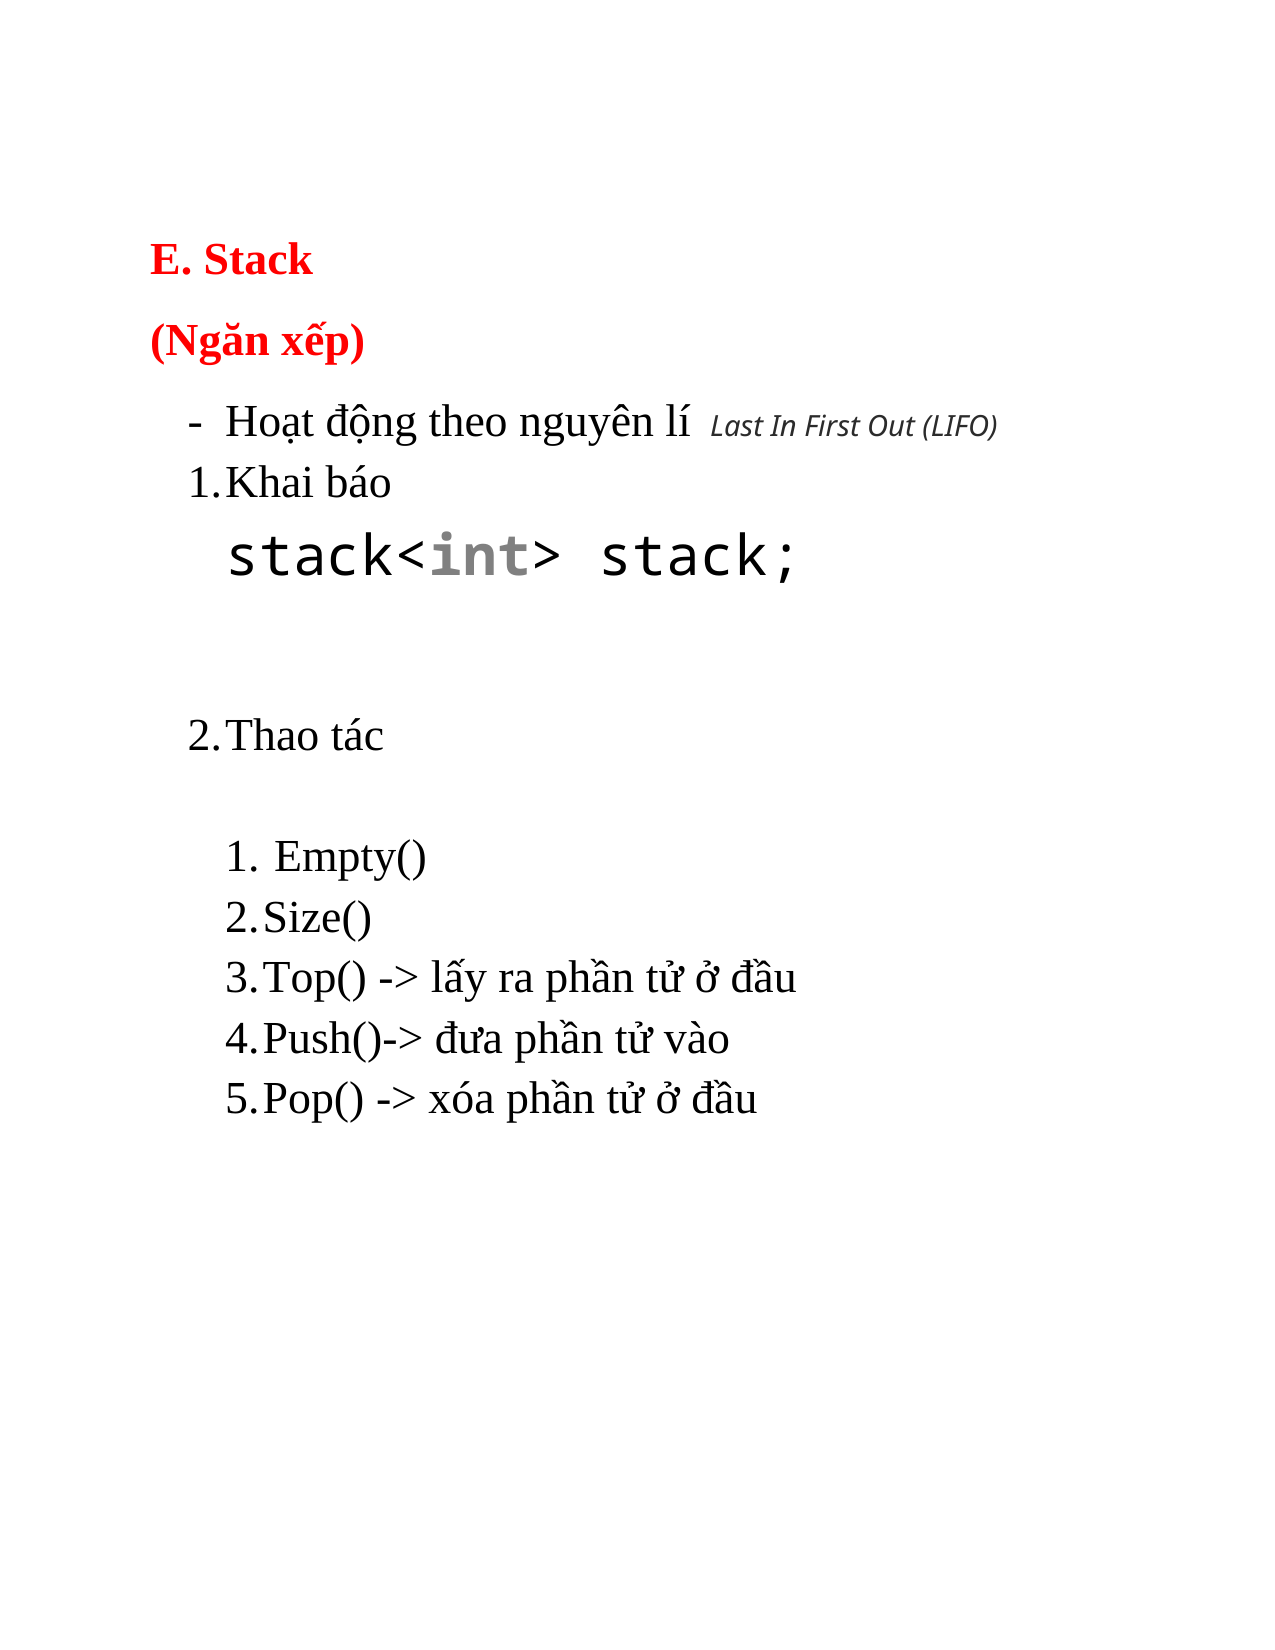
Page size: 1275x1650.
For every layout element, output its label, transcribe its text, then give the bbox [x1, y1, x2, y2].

list stack<int> stack; [225, 515, 1125, 592]
list Top() -> lấy ra phần tử ở đầu [225, 950, 1125, 1003]
text (Ngăn xếp) [150, 313, 1125, 365]
list Empty() [225, 829, 1125, 882]
list Hoạt động theo nguyên lí Last In First Out (LIFO) [187, 394, 1125, 447]
text E. Stack [150, 231, 1125, 284]
list Size() [225, 889, 1125, 942]
list Khai báo [187, 454, 1125, 507]
list Pop() -> xóa phần tử ở đầu [225, 1071, 1125, 1124]
list Thao tác [187, 708, 1125, 761]
list Push()-> đưa phần tử vào [225, 1011, 1125, 1063]
